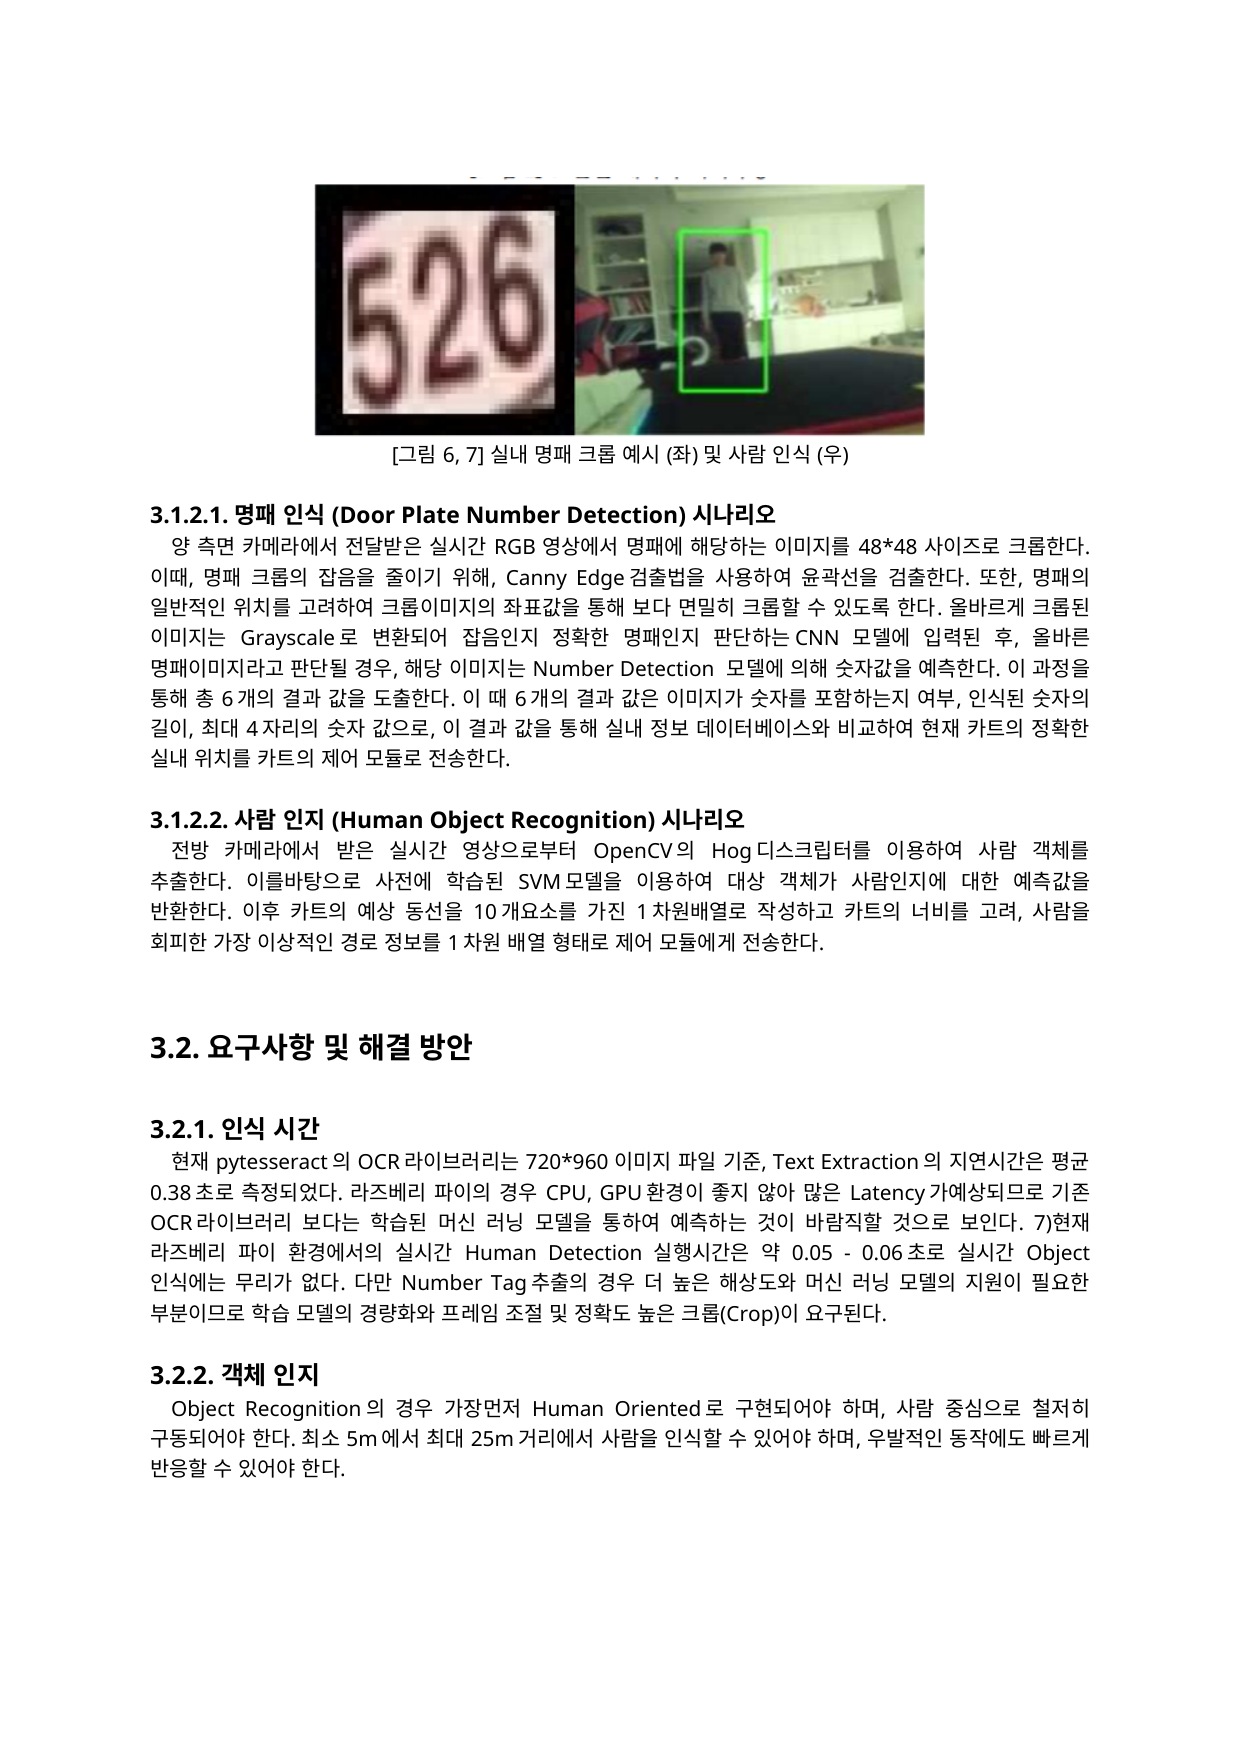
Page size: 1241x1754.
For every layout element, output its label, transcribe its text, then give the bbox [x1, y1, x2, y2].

list 3.1.2.1. 명패 인식 (Door Plate Number Detection) 시나리오 [150, 497, 1090, 531]
list 현재 pytesseract의 OCR라이브러리는 720*960 이미지 파일 기준, Text Extraction의 지연시간은 평균 0.38초로 측정되었다. 라즈베리 파이의 경우 CPU, GPU환경이 좋지 않아 많은 Latency가예상되므로 기존 OCR라이브러리 보다는 학습된 머신 러닝 모델을 통하여 예측하는 것이 바람직할 것으로 보인다. 7)현재 라즈베리 파이 환경에서의 실시간 Human Detection 실행시간은 약 0.05 - 0.06초로 실시간 Object인식에는 무리가 없다. 다만 Number Tag추출의 경우 더 높은 해상도와 머신 러닝 모델의 지원이 필요한 부분이므로 학습 모델의 경량화와 프레임 조절 및 정확도 높은 크롭(Crop)이 요구된다. [150, 1145, 1090, 1327]
list 전방 카메라에서 받은 실시간 영상으로부터 OpenCV의 Hog디스크립터를 이용하여 사람 객체를 추출한다. 이를바탕으로 사전에 학습된 SVM모델을 이용하여 대상 객체가 사람인지에 대한 예측값을 반환한다. 이후 카트의 예상 동선을 10개요소를 가진 1차원배열로 작성하고 카트의 너비를 고려, 사람을 회피한 가장 이상적인 경로 정보를 1차원 배열 형태로 제어 모듈에게 전송한다. [150, 835, 1090, 956]
picture [310, 177, 930, 439]
list [그림 6, 7] 실내 명패 크롭 예시 (좌) 및 사람 인식 (우) [150, 438, 1090, 469]
list Object Recognition의 경우 가장먼저 Human Oriented로 구현되어야 하며, 사람 중심으로 철저히 구동되어야 한다. 최소 5m에서 최대 25m거리에서 사람을 인식할 수 있어야 하며, 우발적인 동작에도 빠르게 반응할 수 있어야 한다. [150, 1392, 1090, 1483]
list 3.2.1. 인식 시간 [150, 1109, 1090, 1145]
list 3.1.2.2. 사람 인지 (Human Object Recognition) 시나리오 [150, 801, 1090, 835]
list 양 측면 카메라에서 전달받은 실시간 RGB 영상에서 명패에 해당하는 이미지를 48*48 사이즈로 크롭한다. 이때, 명패 크롭의 잡음을 줄이기 위해, Canny Edge검출법을 사용하여 윤곽선을 검출한다. 또한, 명패의 일반적인 위치를 고려하여 크롭이미지의 좌표값을 통해 보다 면밀히 크롭할 수 있도록 한다. 올바르게 크롭된 이미지는 Grayscale로 변환되어 잡음인지 정확한 명패인지 판단하는CNN 모델에 입력된 후, 올바른 명패이미지라고 판단될 경우, 해당 이미지는 Number Detection 모델에 의해 숫자값을 예측한다. 이 과정을 통해 총 6개의 결과 값을 도출한다. 이 때 6개의 결과 값은 이미지가 숫자를 포함하는지 여부, 인식된 숫자의 길이, 최대 4자리의 숫자 값으로, 이 결과 값을 통해 실내 정보 데이터베이스와 비교하여 현재 카트의 정확한 실내 위치를 카트의 제어 모듈로 전송한다. [150, 531, 1090, 773]
list 3.2.2. 객체 인지 [150, 1356, 1090, 1392]
list 3.2. 요구사항 및 해결 방안 [150, 1024, 1090, 1067]
